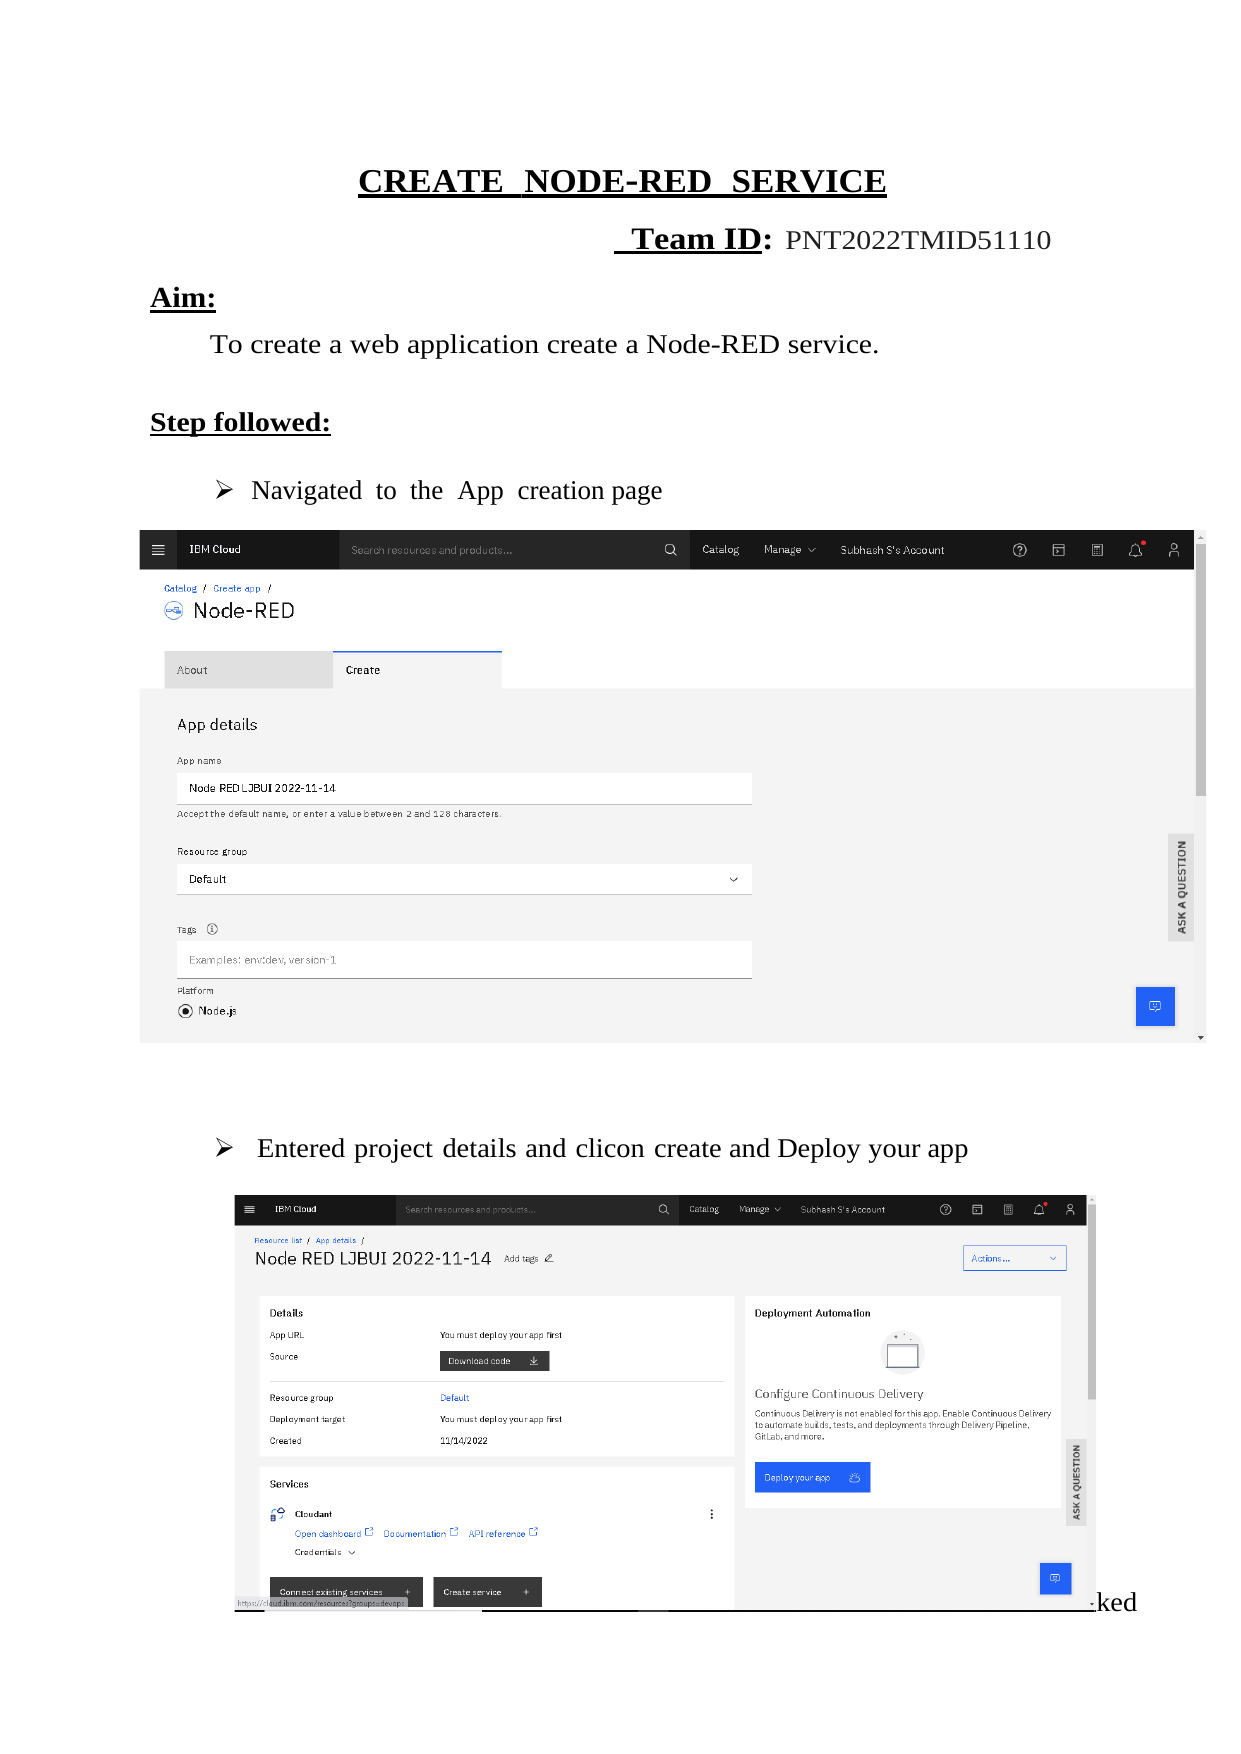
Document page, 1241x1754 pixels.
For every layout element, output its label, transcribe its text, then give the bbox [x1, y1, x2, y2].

picture [234, 1195, 1097, 1612]
text Team ID: PNT2022TMID51110 [613, 220, 1201, 256]
list Navigated to the App creation page [213, 474, 1201, 506]
text Step followed: [150, 406, 1201, 438]
list Entered project details and clicon create and Deploy your app [213, 1133, 1201, 1164]
text Aim: [150, 280, 223, 314]
picture [139, 530, 1207, 1043]
text To create a web application create a Node-RED service. [209, 328, 1201, 359]
title CREATE NODE-RED SERVICE [358, 157, 1201, 200]
